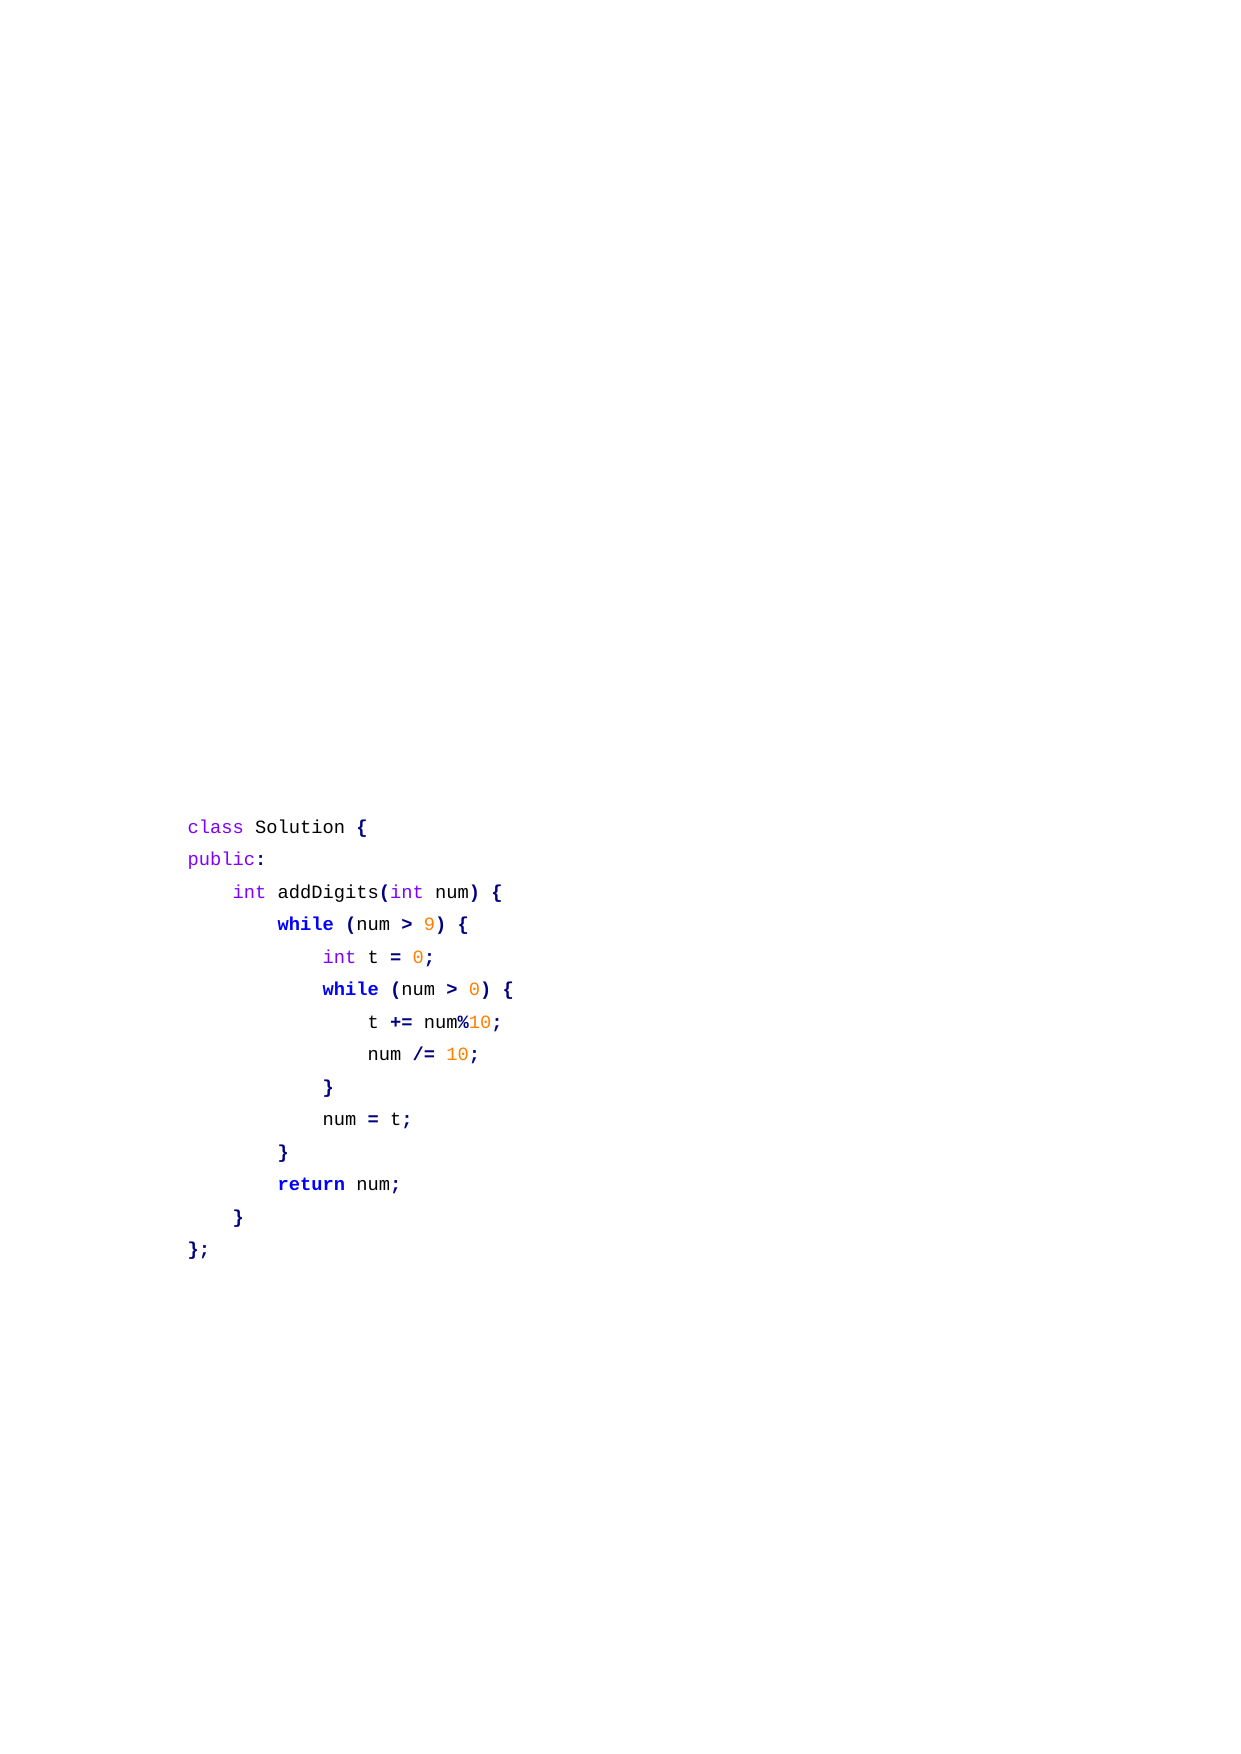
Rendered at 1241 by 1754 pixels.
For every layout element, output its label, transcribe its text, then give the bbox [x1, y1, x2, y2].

text int t = 0; [187, 942, 1053, 974]
text while (num > 9) { [187, 909, 1053, 942]
text return num; [187, 1169, 1053, 1202]
text } [187, 1202, 1053, 1234]
text while (num > 0) { [187, 974, 1053, 1007]
text int addDigits(int num) { [187, 877, 1053, 909]
text num /= 10; [187, 1039, 1053, 1072]
text } [187, 1137, 1053, 1169]
text class Solution { [187, 812, 1053, 844]
text }; [187, 1234, 1053, 1267]
text } [187, 1072, 1053, 1104]
text t += num%10; [187, 1007, 1053, 1039]
text num = t; [187, 1104, 1053, 1137]
text public: [187, 844, 1053, 877]
